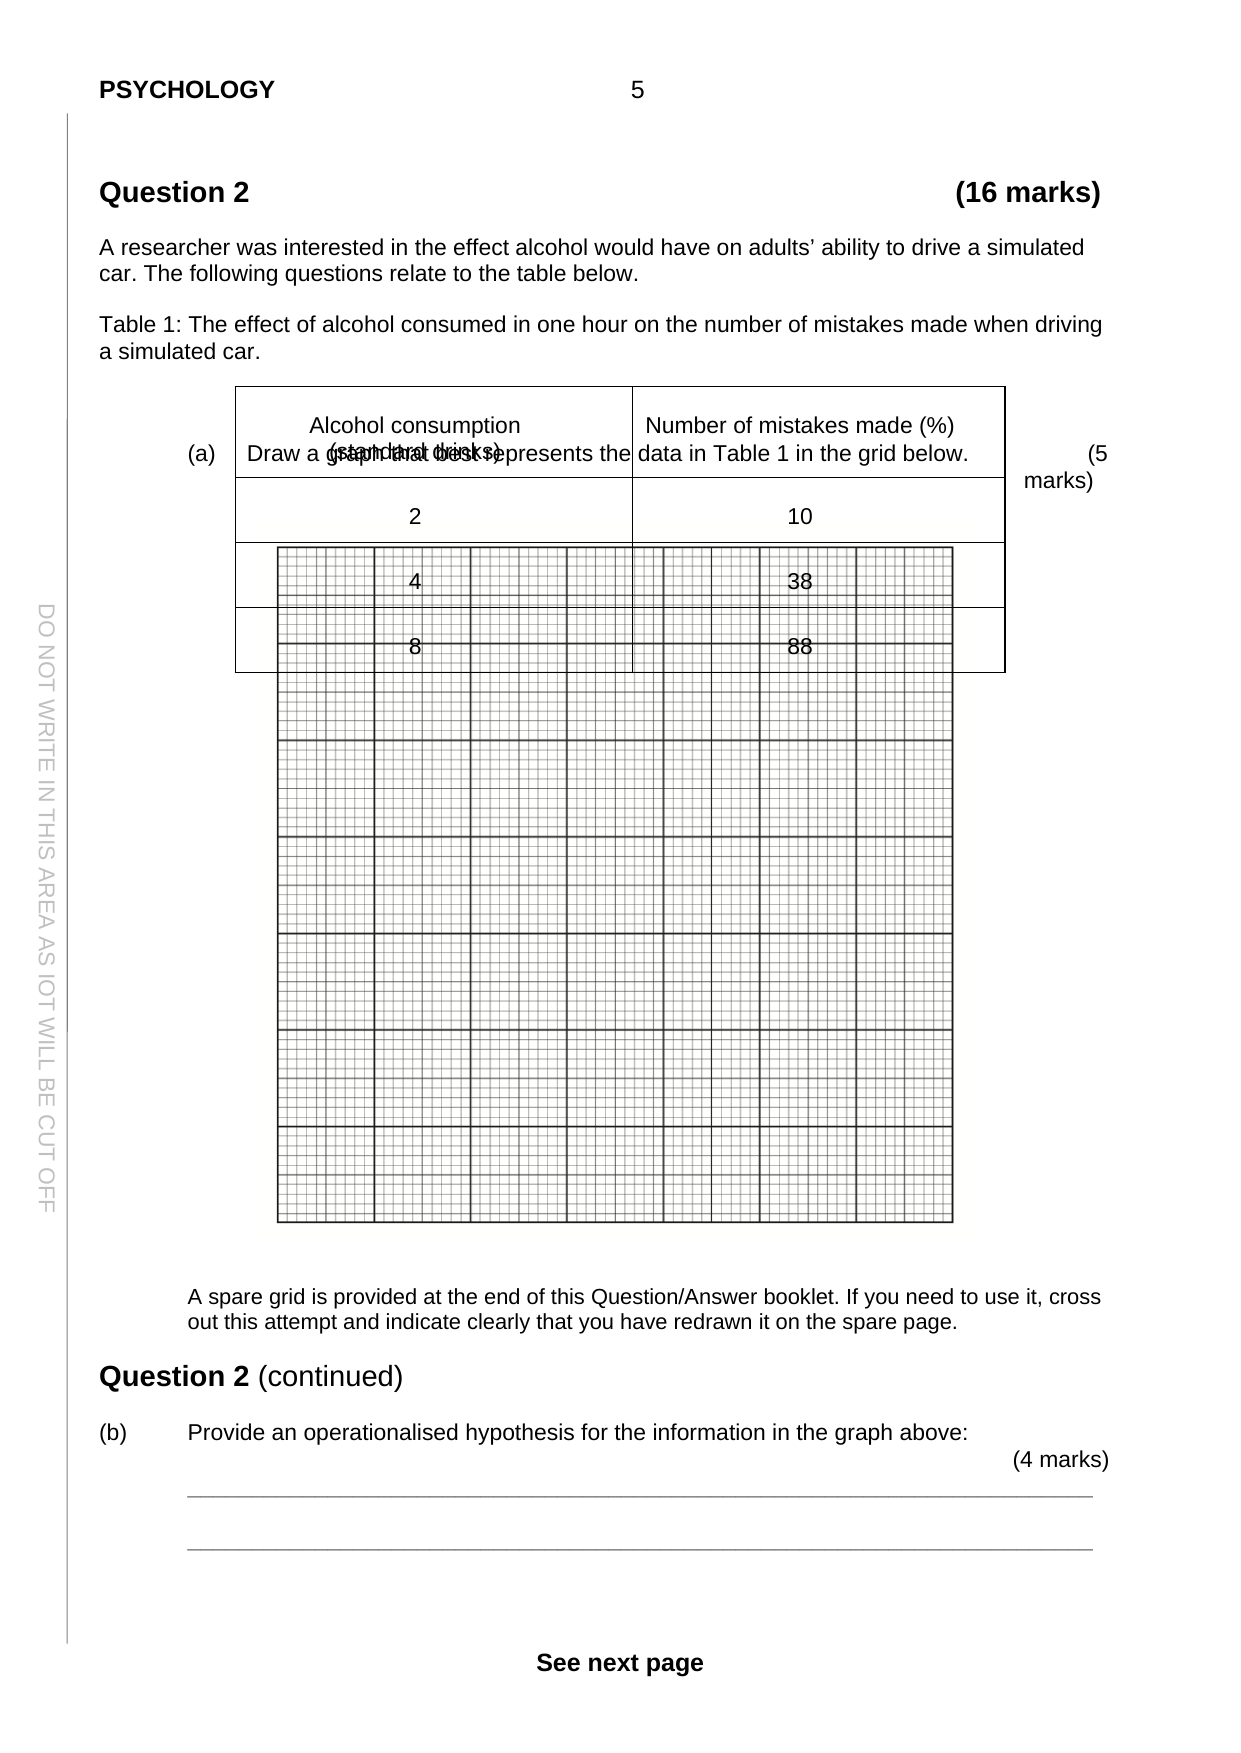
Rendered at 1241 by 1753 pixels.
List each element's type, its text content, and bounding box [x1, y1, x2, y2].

picture [251, 673, 978, 1240]
table_header Alcohol consumption (standard drinks) [236, 387, 632, 477]
table_cell 2 [236, 478, 632, 542]
text A researcher was interested in the effect alcohol would have on adults’ ability to drive a simulated car. The following questions relate to the table below. [99, 233, 1104, 286]
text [99, 1472, 1104, 1498]
table_cell 38 [633, 543, 1004, 607]
table_cell 4 [236, 543, 632, 607]
text Question 2 (16 marks) [99, 175, 1104, 208]
list Draw a graph that best represents the data in Table 1 in the grid below. (5 marks) [1006, 440, 1163, 493]
table_cell 8 [236, 608, 632, 672]
table_cell 10 [633, 478, 1004, 542]
text Question 2 (continued) [99, 1359, 1104, 1393]
table_cell 88 [633, 608, 1004, 672]
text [99, 1524, 1104, 1551]
text Table 1: The effect of alcohol consumed in one hour on the number of mistakes made when driving a simulated car. [99, 311, 1104, 364]
table_header Number of mistakes made (%) [633, 387, 1004, 477]
text A spare grid is provided at the end of this Question/Answer booklet. If you need to use it, cross out this attempt and indicate clearly that you have redrawn it on the spare page. [187, 1284, 1104, 1334]
list Provide an operationalised hypothesis for the information in the graph above: (4 marks) [99, 1419, 1148, 1472]
